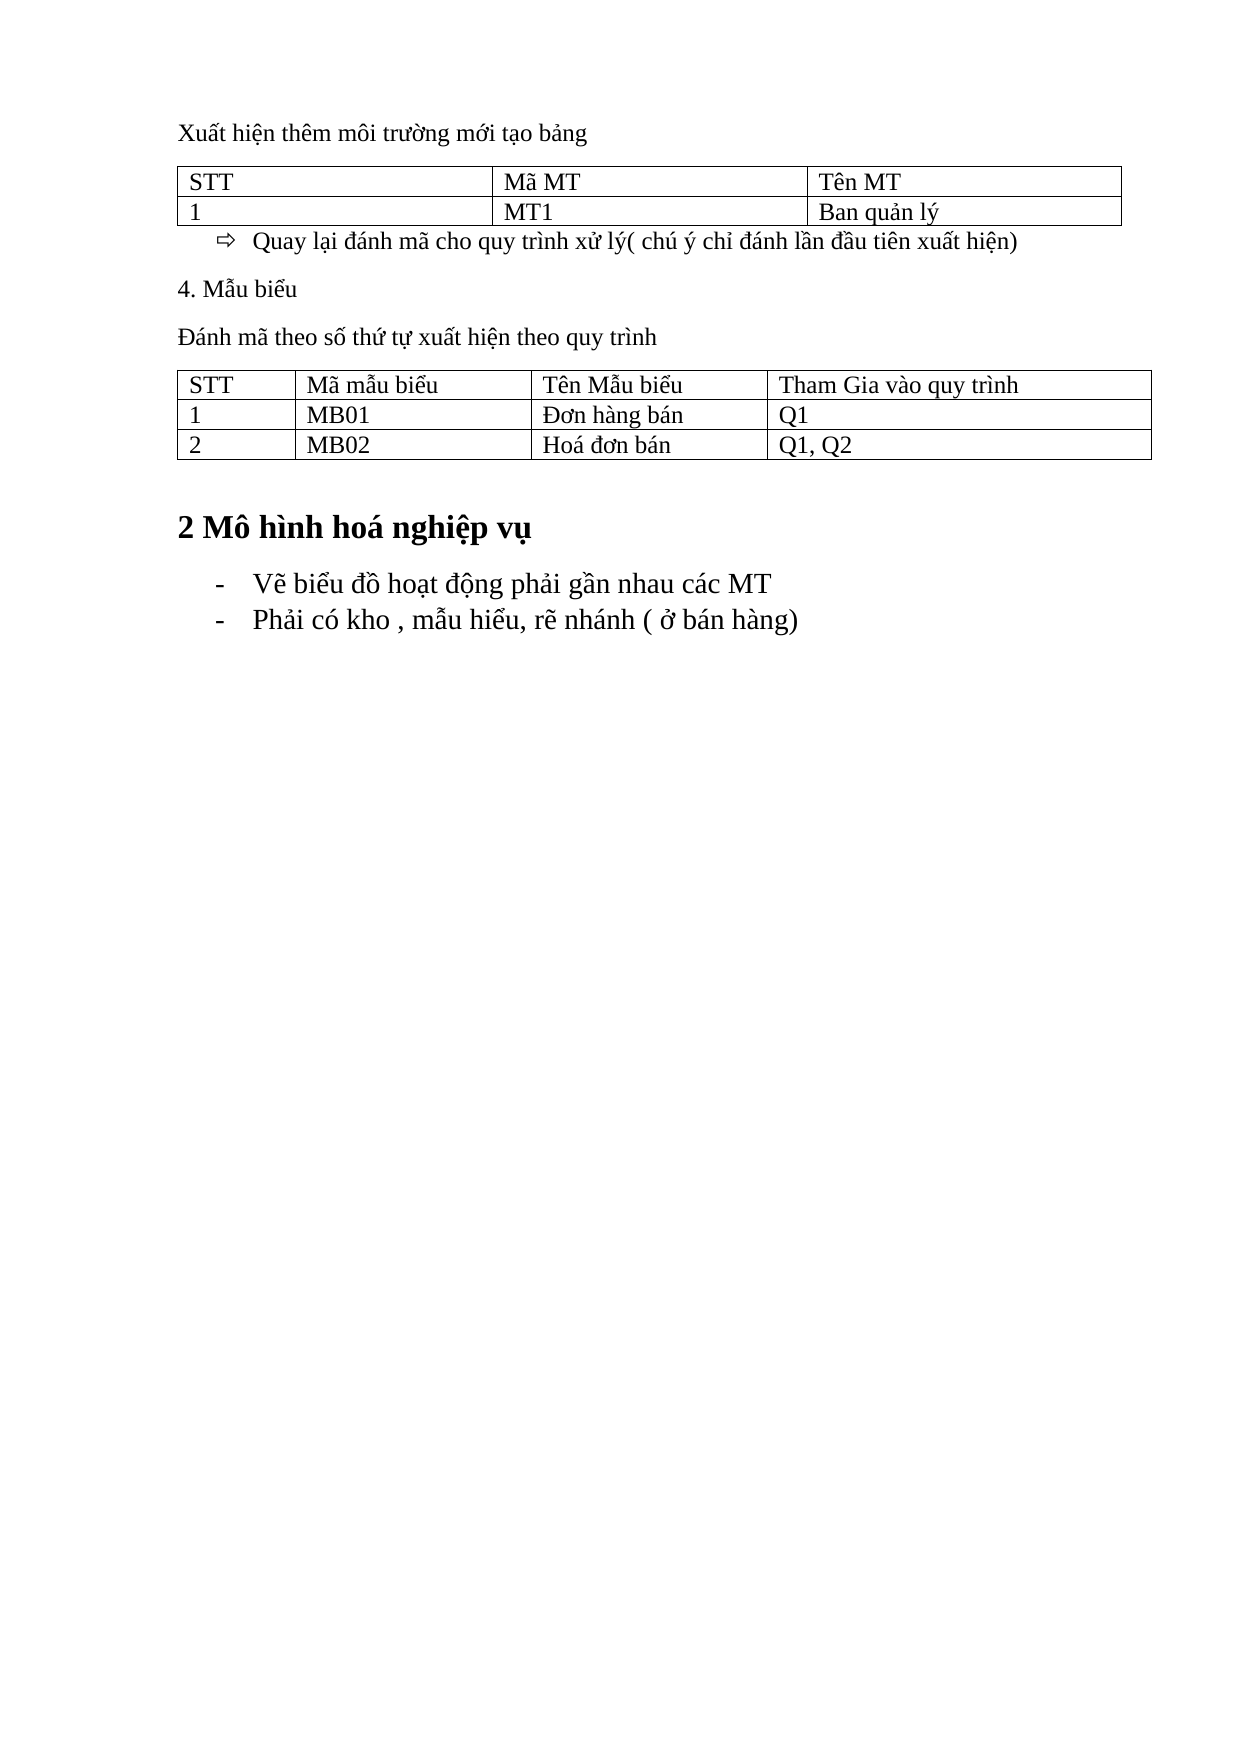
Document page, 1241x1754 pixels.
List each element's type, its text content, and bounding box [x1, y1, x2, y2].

table_header STT [178, 371, 295, 399]
table_cell 2 [178, 430, 295, 459]
list Vẽ biểu đồ hoạt động phải gần nhau các MT [215, 566, 1122, 599]
table_cell Hoá đơn bán [532, 430, 767, 459]
table_cell Ban quản lý [808, 197, 1121, 225]
table_cell MT1 [493, 197, 807, 225]
table_header Tham Gia vào quy trình [768, 371, 1151, 399]
table_header STT [178, 167, 492, 196]
table_header Mã MT [493, 167, 807, 196]
table_header Tên Mẫu biểu [532, 371, 767, 399]
text 4. Mẫu biểu [177, 274, 1122, 303]
table_cell MB02 [296, 430, 531, 459]
table_header Tên MT [808, 167, 1121, 196]
table_cell 1 [178, 400, 295, 429]
table_cell Q1 [768, 400, 1151, 429]
list Quay lại đánh mã cho quy trình xử lý( chú ý chỉ đánh lần đầu tiên xuất hiện) [215, 226, 1122, 255]
text 2 Mô hình hoá nghiệp vụ [177, 508, 1122, 546]
table_cell 1 [178, 197, 492, 225]
text Đánh mã theo số thứ tự xuất hiện theo quy trình [177, 322, 1122, 351]
list Phải có kho , mẫu hiểu, rẽ nhánh ( ở bán hàng) [215, 602, 1122, 635]
table_header Mã mẫu biểu [296, 371, 531, 399]
table_cell Đơn hàng bán [532, 400, 767, 429]
table_cell MB01 [296, 400, 531, 429]
table_cell Q1, Q2 [768, 430, 1151, 459]
text Xuất hiện thêm môi trường mới tạo bảng [177, 118, 1122, 147]
